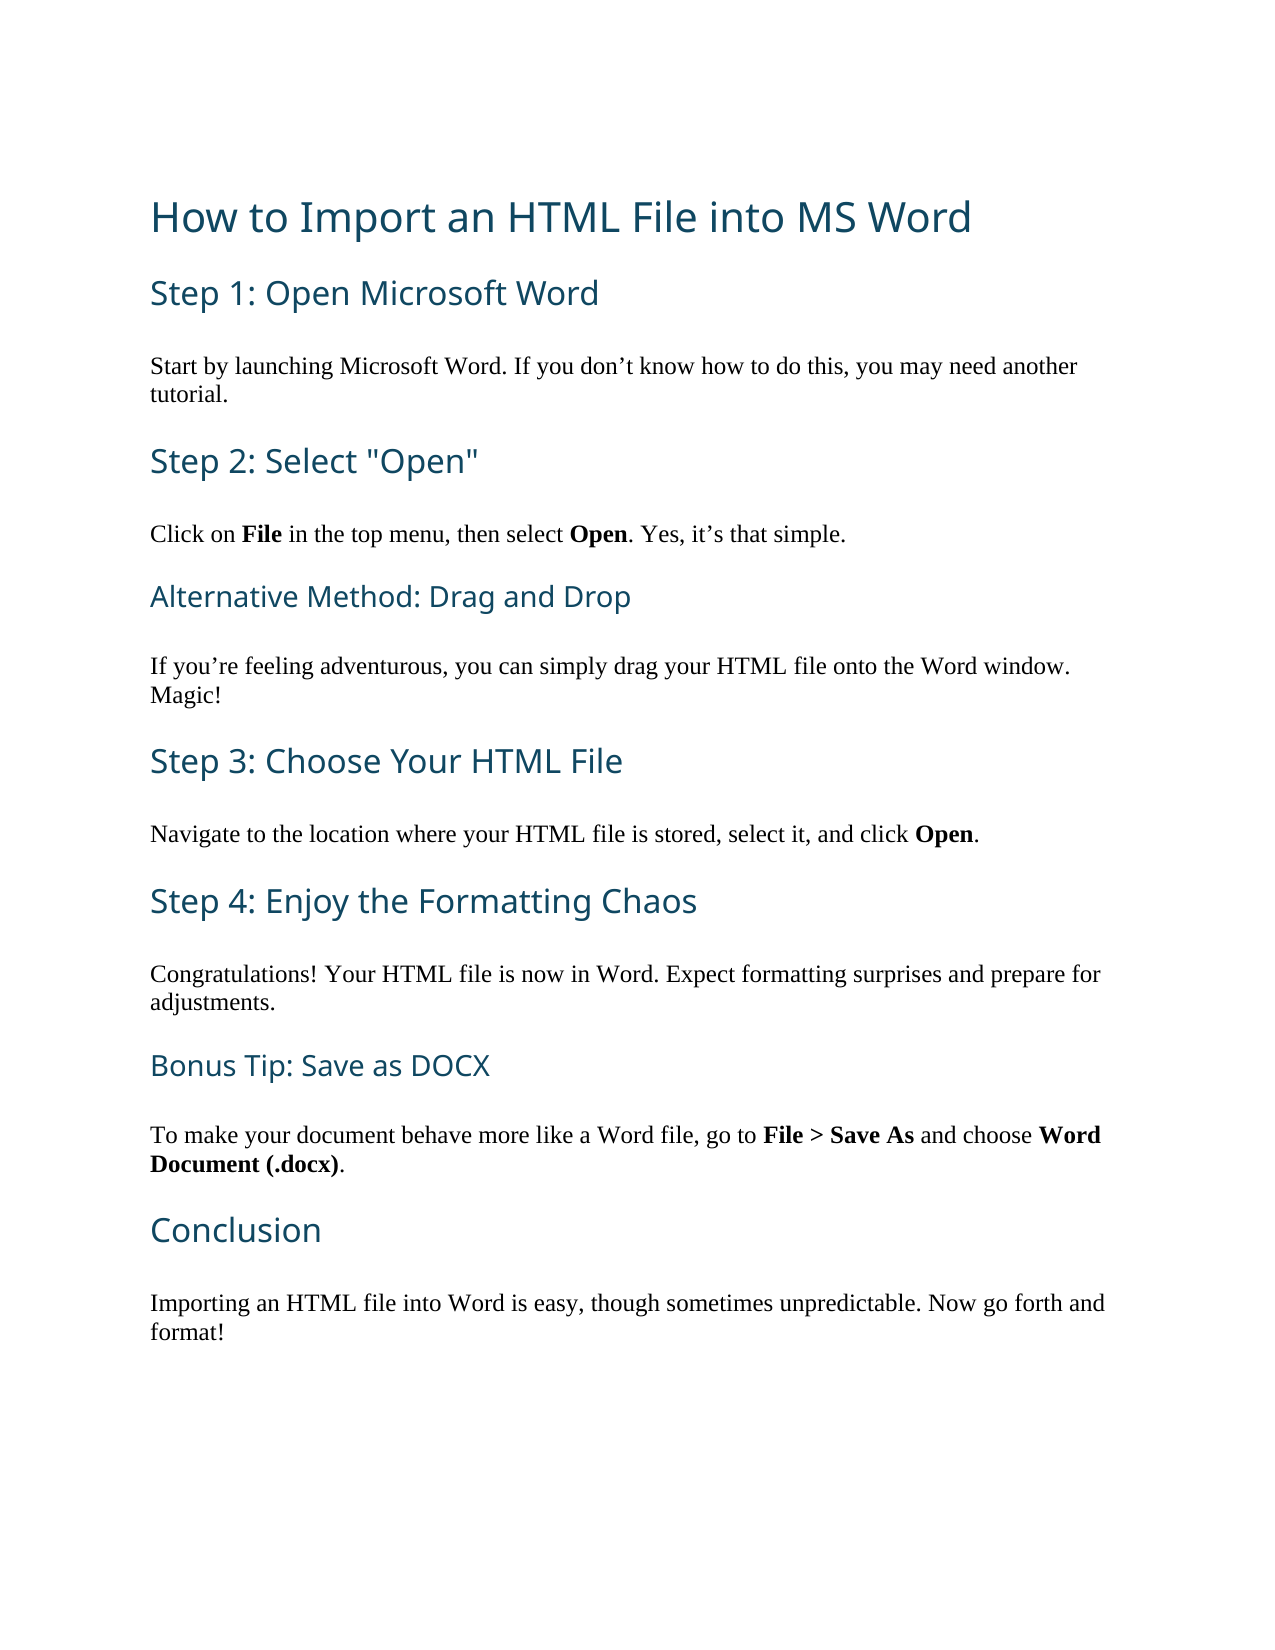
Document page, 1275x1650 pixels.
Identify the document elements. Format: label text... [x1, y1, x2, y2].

subtitle Step 3: Choose Your HTML File [150, 738, 1125, 783]
subtitle Conclusion [150, 1207, 1125, 1252]
text Importing an HTML file into Word is easy, though sometimes unpredictable. Now go forth and format! [150, 1288, 1125, 1346]
text To make your document behave more like a Word file, go to File > Save As and choose Word Document (.docx). [150, 1120, 1125, 1178]
text Navigate to the location where your HTML file is stored, select it, and click Open. [150, 819, 1125, 848]
subtitle Step 4: Enjoy the Formatting Chaos [150, 877, 1125, 923]
subtitle How to Import an HTML File into MS Word [150, 187, 1125, 244]
text Click on File in the top menu, then select Open. Yes, it’s that simple. [150, 519, 1125, 547]
text Start by launching Microsoft Word. If you don’t know how to do this, you may need another tutorial. [150, 351, 1125, 408]
subtitle Alternative Method: Drag and Drop [150, 577, 1125, 616]
subtitle Step 2: Select "Open" [150, 437, 1125, 483]
subtitle Bonus Tip: Save as DOCX [150, 1045, 1125, 1085]
text Congratulations! Your HTML file is now in Word. Expect formatting surprises and prepare for adjustments. [150, 959, 1125, 1016]
text If you’re feeling adventurous, you can simply drag your HTML file onto the Word window. Magic! [150, 651, 1125, 709]
subtitle Step 1: Open Microsoft Word [150, 269, 1125, 315]
